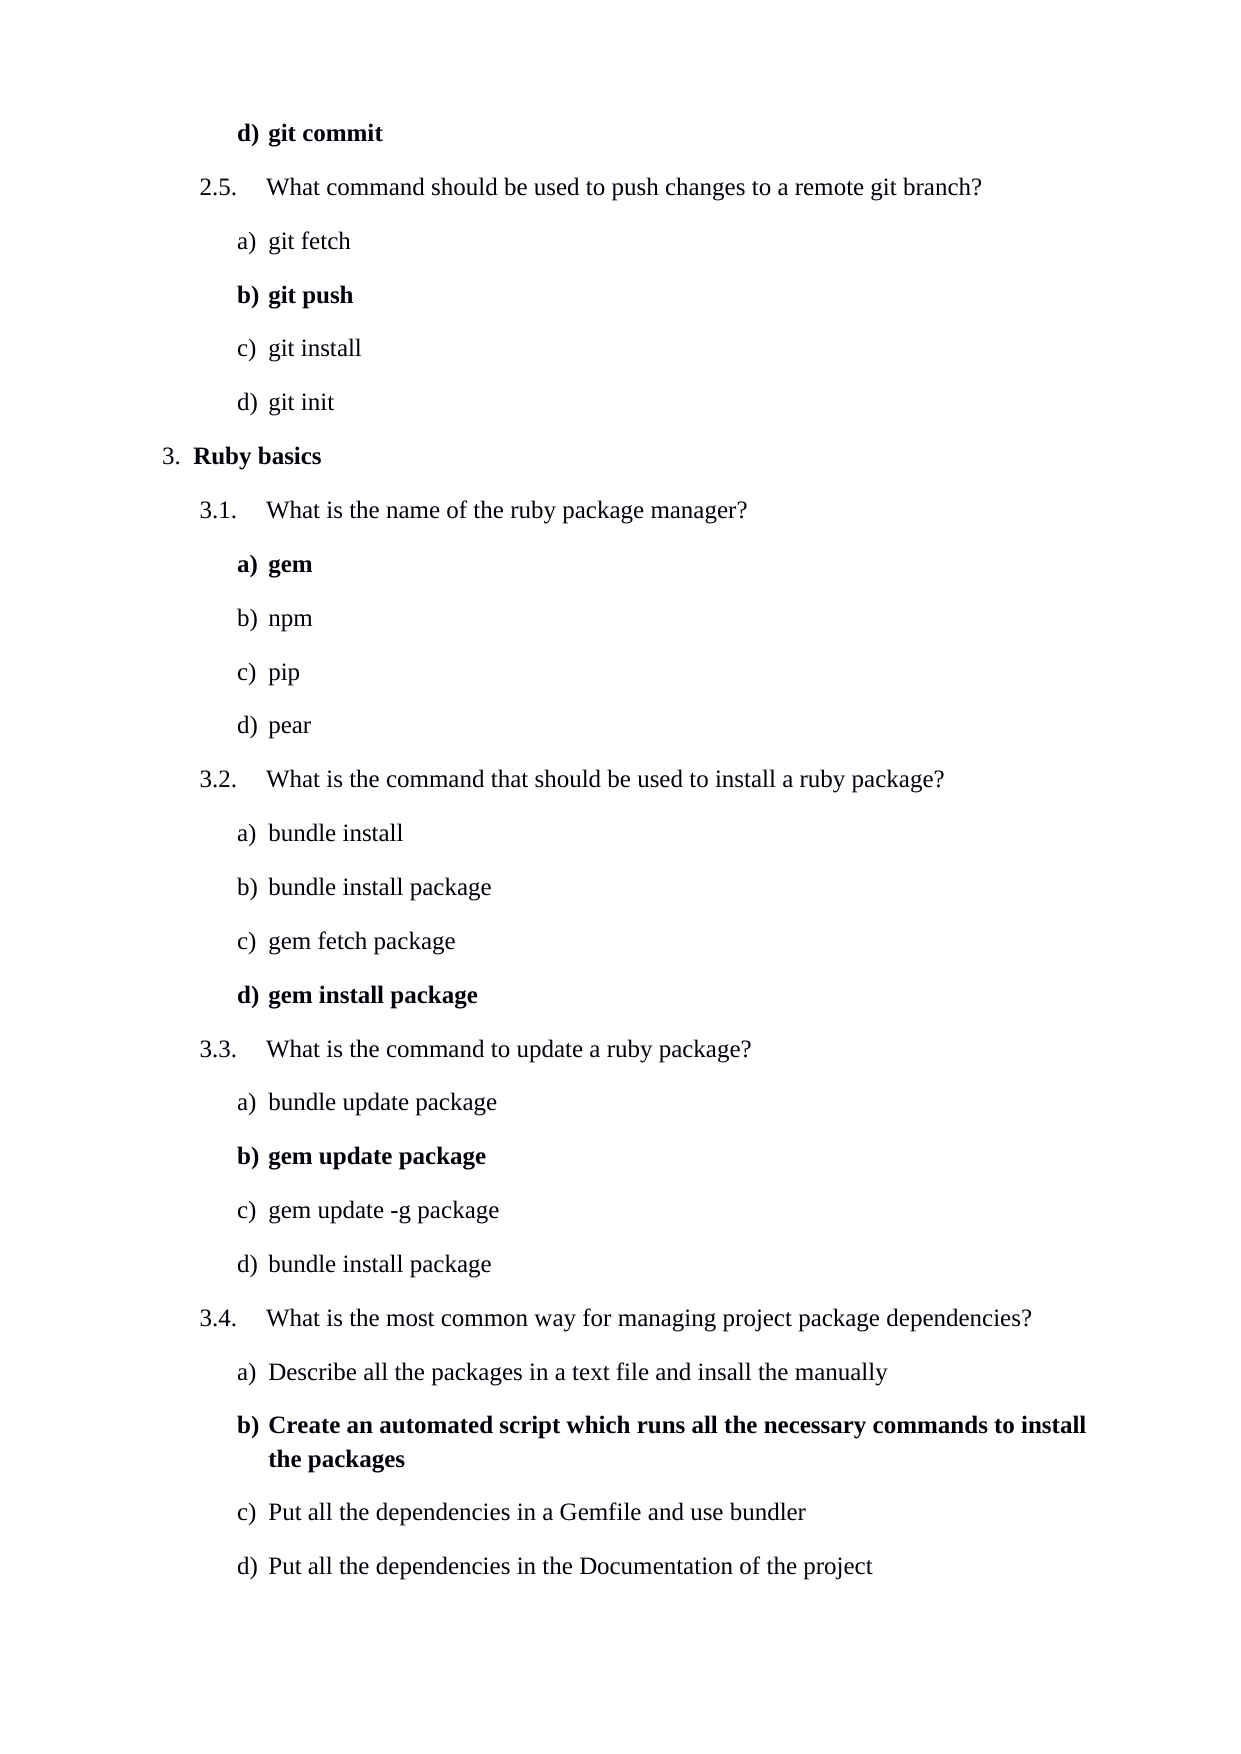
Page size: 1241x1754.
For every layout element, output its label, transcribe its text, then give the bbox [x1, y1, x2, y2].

list gem update package [231, 1141, 1122, 1170]
list gem update -g package [231, 1195, 1122, 1224]
list What command should be used to push changes to a remote git branch? [193, 172, 1122, 201]
list gem install package [231, 980, 1122, 1008]
list git init [231, 387, 1122, 416]
list Create an automated script which runs all the necessary commands to install the packages [231, 1411, 1122, 1472]
list gem [231, 549, 1122, 578]
list bundle install package [231, 1249, 1122, 1278]
list gem fetch package [231, 926, 1122, 955]
list bundle update package [231, 1087, 1122, 1116]
list What is the command that should be used to install a ruby package? [193, 764, 1122, 793]
list git push [231, 280, 1122, 308]
list Put all the dependencies in the Documentation of the project [231, 1551, 1122, 1580]
list What is the name of the ruby package manager? [193, 495, 1122, 524]
list What is the command to update a ruby package? [193, 1034, 1122, 1062]
list bundle install [231, 818, 1122, 847]
list pip [231, 657, 1122, 685]
list git fetch [231, 226, 1122, 254]
list What is the most common way for managing project package dependencies? [193, 1303, 1122, 1332]
list Ruby basics [156, 441, 1122, 470]
list git commit [231, 118, 1122, 147]
list Put all the dependencies in a Gemfile and use bundler [231, 1497, 1122, 1526]
list Describe all the packages in a text file and insall the manually [231, 1357, 1122, 1386]
list npm [231, 603, 1122, 632]
list pear [231, 711, 1122, 739]
list git install [231, 333, 1122, 362]
list bundle install package [231, 872, 1122, 901]
